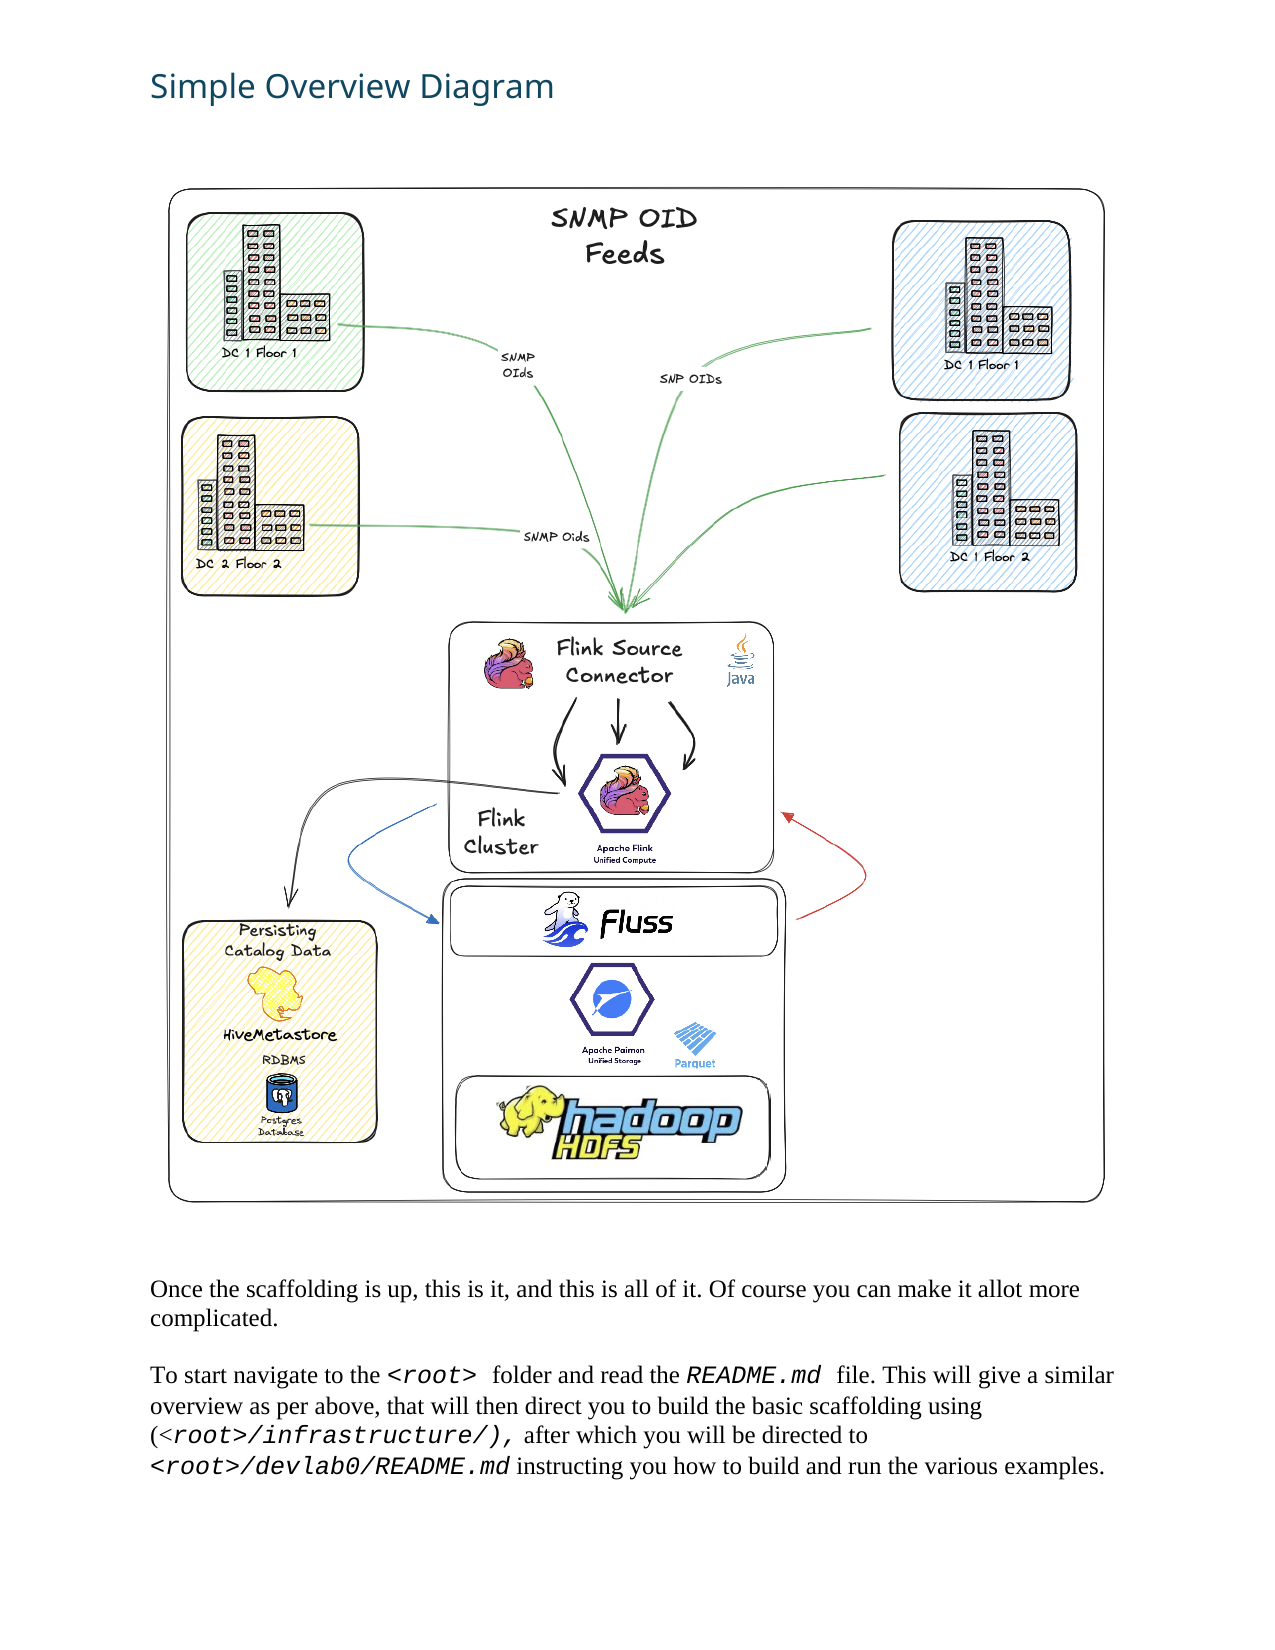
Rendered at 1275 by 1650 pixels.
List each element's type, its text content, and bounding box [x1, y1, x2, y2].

text Once the scaffolding is up, this is it, and this is all of it. Of course you can make it allot more complicated. [150, 1274, 1125, 1332]
subtitle Simple Overview Diagram [150, 62, 1125, 108]
picture [150, 173, 1125, 1217]
text To start navigate to the <root> folder and read the README.md file. This will give a similar overview as per above, that will then direct you to build the basic scaffolding using (<root>/infrastructure/), after which you will be directed to <root>/devlab0/README.md instructing you how to build and run the various examples. [150, 1361, 1125, 1482]
